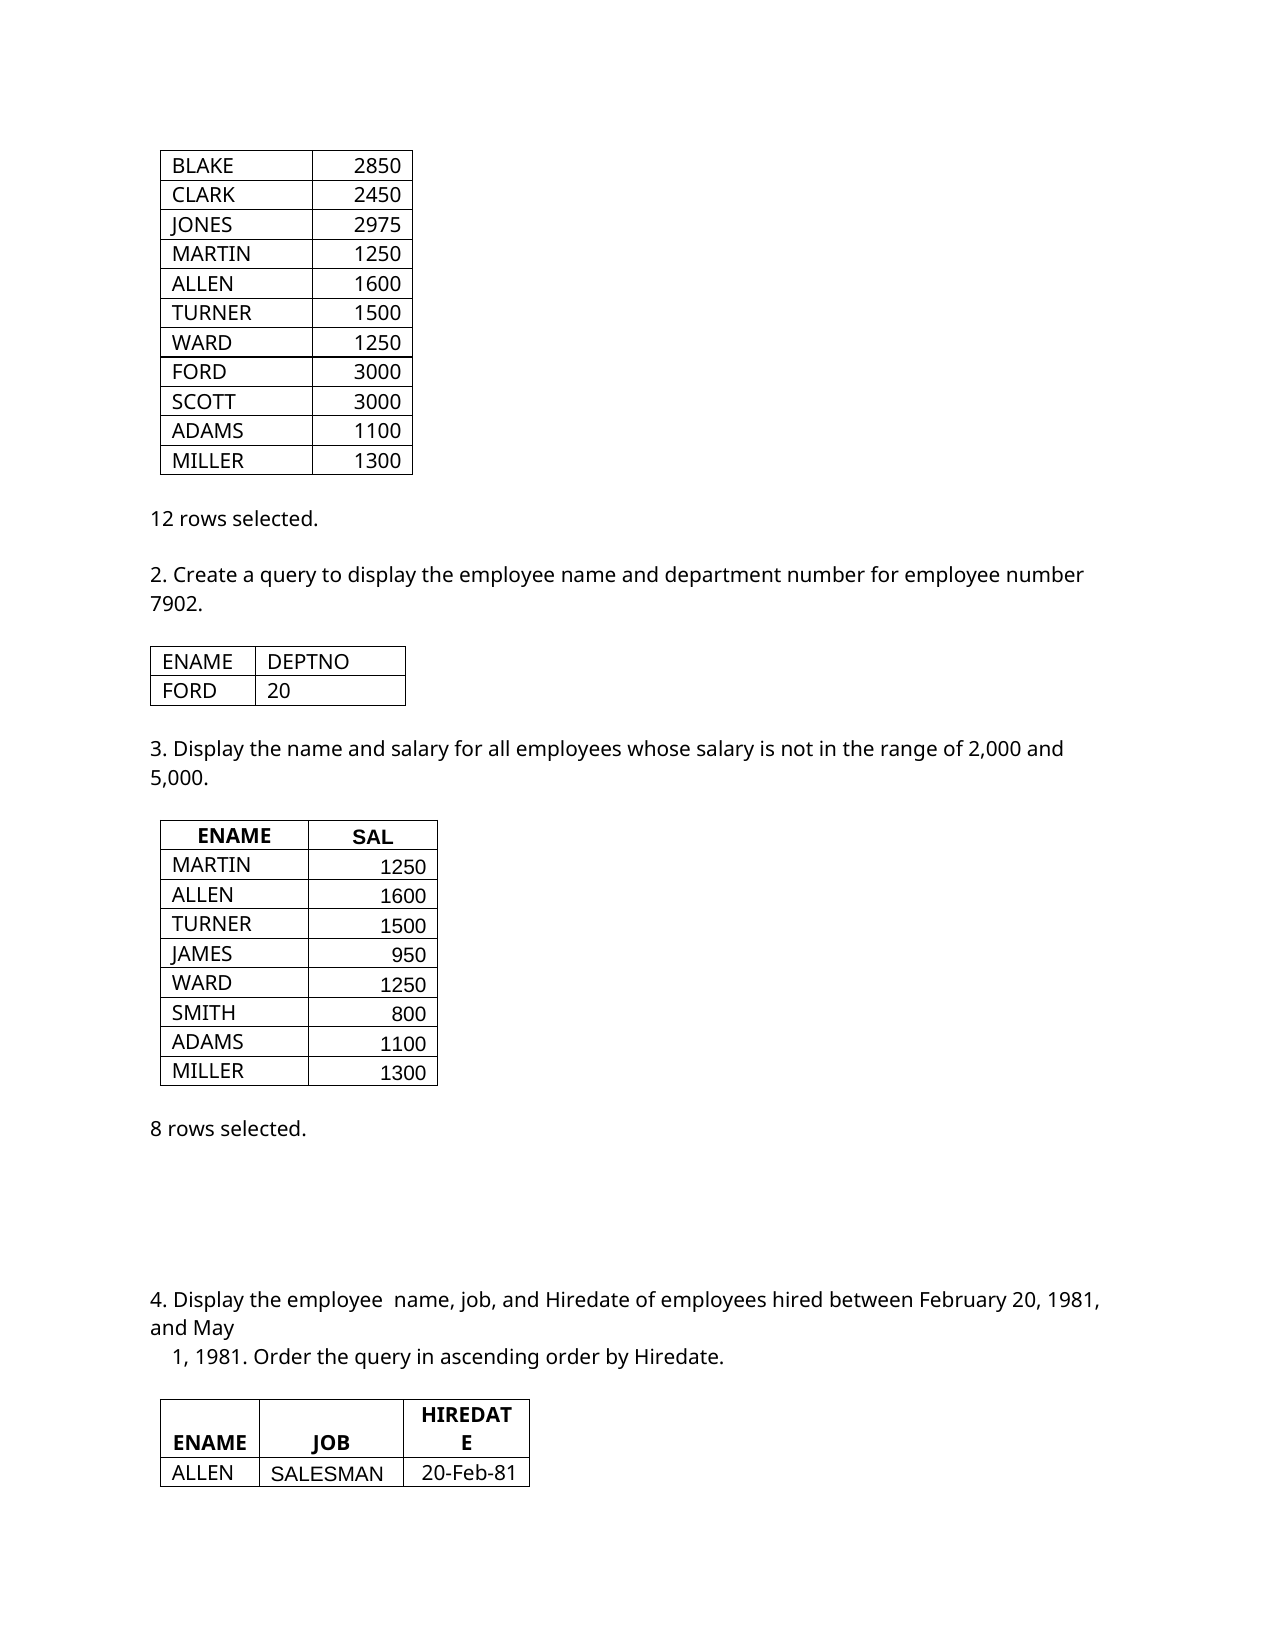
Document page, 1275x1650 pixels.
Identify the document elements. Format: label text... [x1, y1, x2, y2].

table_cell 1100 [309, 1027, 437, 1056]
table_cell 1250 [313, 328, 412, 356]
table_cell JAMES [161, 939, 308, 967]
table_cell JONES [161, 210, 312, 238]
table_cell [161, 1027, 308, 1056]
text 4. Display the employee name, job, and Hiredate of employees hired between February 20, 1981, and May [150, 1285, 1125, 1342]
table_header ENAME [161, 821, 308, 849]
table_cell 20 [256, 676, 405, 705]
table_cell 1250 [309, 850, 437, 879]
table_cell 3000 [313, 358, 412, 386]
table_cell 1600 [313, 269, 412, 297]
table_cell 3000 [313, 387, 412, 415]
text 3. Display the name and salary for all employees whose salary is not in the range of 2,000 and 5,000. [150, 734, 1125, 791]
table_cell 1250 [313, 240, 412, 268]
table_cell 1250 [309, 968, 437, 997]
table_cell 1300 [309, 1057, 437, 1085]
table_cell 2850 [313, 151, 412, 179]
table_header DEPTNO [256, 647, 405, 675]
text 12 rows selected. [150, 504, 1125, 532]
text 1, 1981. Order the query in ascending order by Hiredate. [150, 1342, 1125, 1370]
table_cell MILLER [161, 1057, 308, 1085]
table_cell 950 [309, 939, 437, 967]
table_cell SALESMAN [260, 1458, 403, 1486]
table_cell FORD [161, 358, 312, 386]
table_cell 800 [309, 998, 437, 1026]
table_cell SMITH [161, 998, 308, 1026]
table_cell 1100 [313, 416, 412, 445]
table_cell WARD [161, 328, 312, 356]
table_header ENAME [151, 647, 255, 675]
table_cell ALLEN [161, 880, 308, 908]
table_cell [161, 181, 312, 209]
table_cell WARD [161, 968, 308, 997]
table_cell MARTIN [161, 240, 312, 268]
table_cell 1500 [309, 909, 437, 938]
table_cell [161, 416, 312, 445]
table_cell BLAKE [161, 151, 312, 179]
text 8 rows selected. [150, 1114, 1125, 1143]
table_header SAL [309, 821, 437, 849]
table_cell ALLEN [161, 1458, 259, 1486]
table_cell 2975 [313, 210, 412, 238]
table_cell 1500 [313, 299, 412, 327]
text 2. Create a query to display the employee name and department number for employee number 7902. [150, 561, 1125, 617]
table_cell 20-Feb-81 [404, 1458, 529, 1486]
table_header JOB [260, 1400, 403, 1457]
table_cell FORD [151, 676, 255, 705]
table_cell SCOTT [161, 387, 312, 415]
table_cell ALLEN [161, 269, 312, 297]
table_cell 1600 [309, 880, 437, 908]
table_header ENAME [161, 1400, 259, 1457]
table_cell 1300 [313, 446, 412, 474]
table_cell TURNER [161, 909, 308, 938]
table_cell TURNER [161, 299, 312, 327]
table_cell 2450 [313, 181, 412, 209]
table_cell MILLER [161, 446, 312, 474]
table_cell MARTIN [161, 850, 308, 879]
table_header HIREDATE [404, 1400, 529, 1457]
